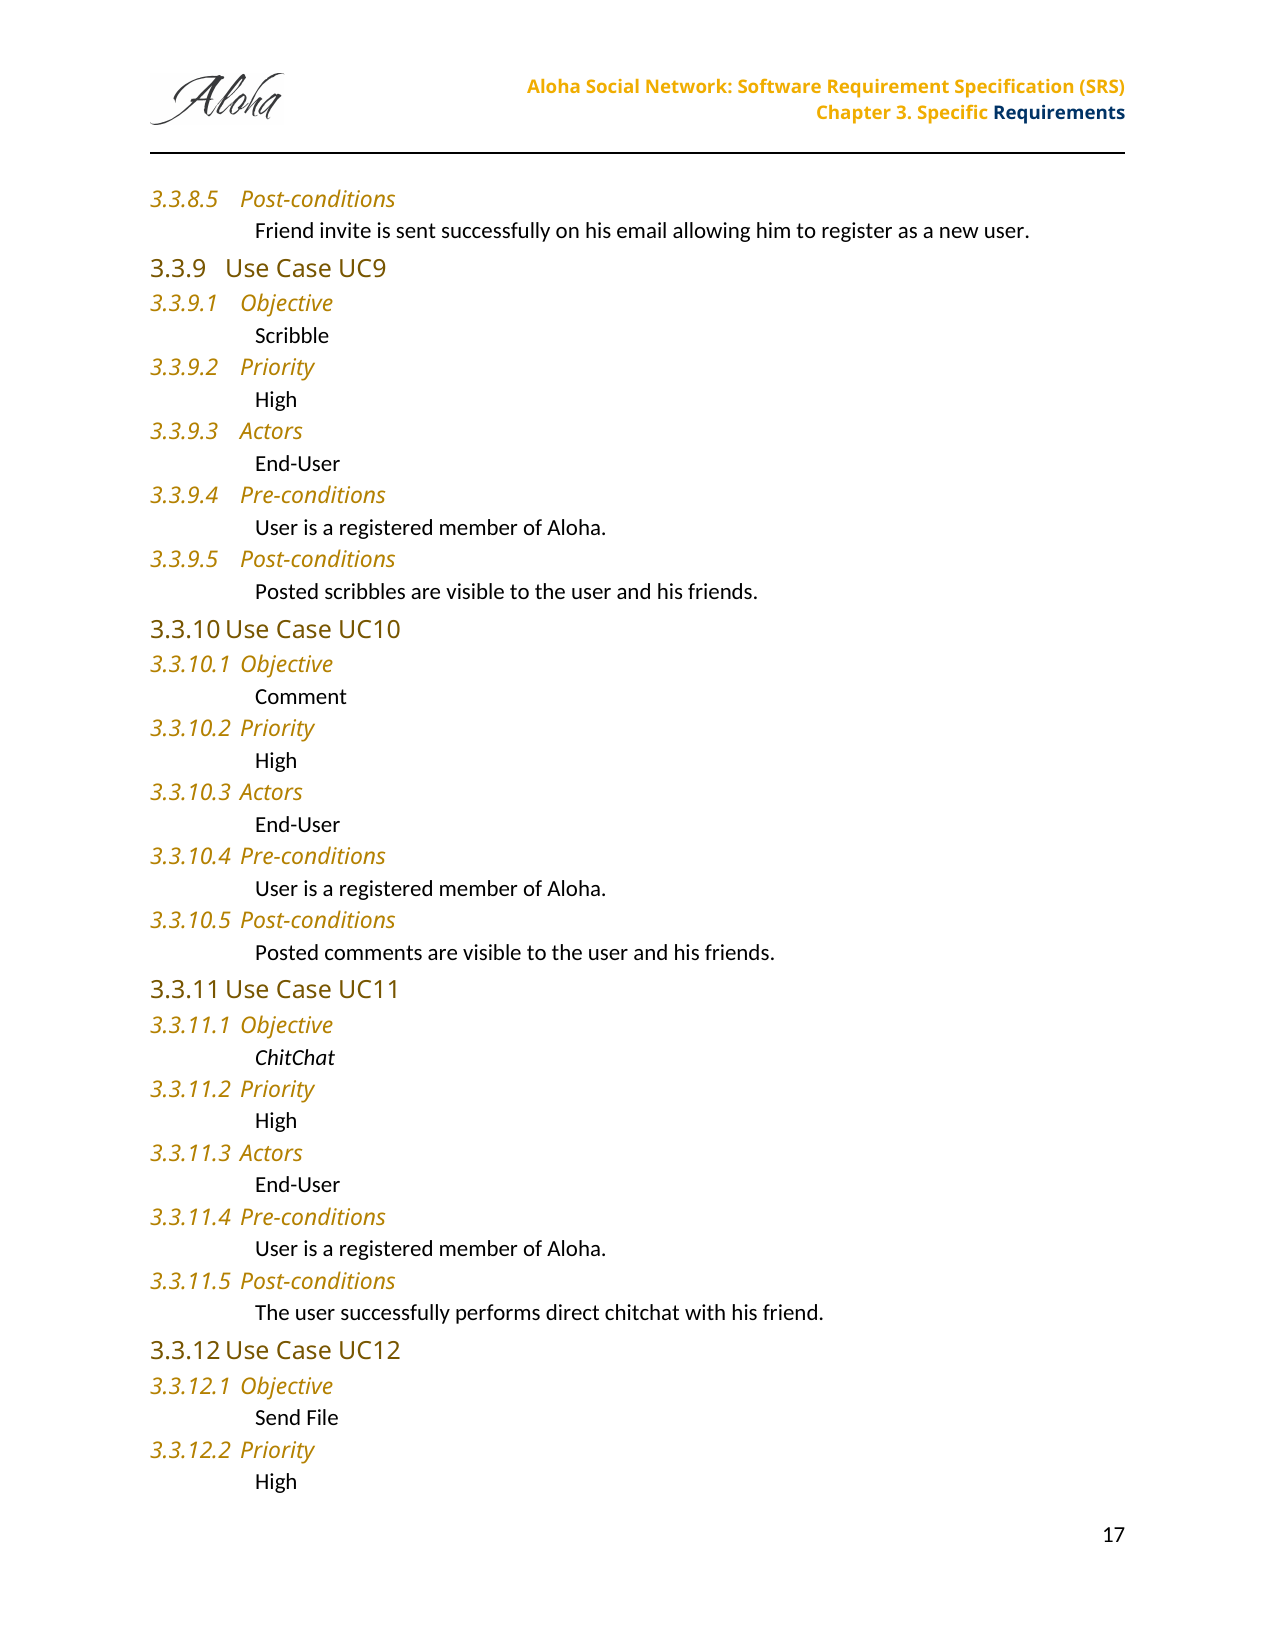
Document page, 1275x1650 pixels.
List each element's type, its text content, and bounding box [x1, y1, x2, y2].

subtitle Objective [150, 648, 1125, 679]
subtitle Post-conditions [150, 904, 1125, 935]
subtitle Use Case UC9 [150, 251, 1125, 285]
text High [255, 746, 1125, 774]
text The user successfully performs direct chitchat with his friend. [255, 1298, 1125, 1326]
subtitle Objective [150, 287, 1125, 319]
subtitle Pre-conditions [150, 840, 1125, 871]
text User is a registered member of Aloha. [255, 513, 1125, 541]
text Scribble [255, 321, 1125, 349]
subtitle Actors [150, 776, 1125, 807]
text End-User [255, 449, 1125, 477]
subtitle Post-conditions [150, 543, 1125, 574]
subtitle Pre-conditions [150, 479, 1125, 511]
subtitle Actors [150, 415, 1125, 447]
text Send File [255, 1403, 1125, 1431]
text Posted comments are visible to the user and his friends. [255, 938, 1125, 966]
subtitle Priority [150, 351, 1125, 383]
text High [255, 1107, 1125, 1134]
subtitle Use Case UC11 [150, 972, 1125, 1006]
text High [255, 1467, 1125, 1495]
subtitle Post-conditions [150, 1265, 1125, 1296]
text User is a registered member of Aloha. [255, 1234, 1125, 1262]
text User is a registered member of Aloha. [255, 874, 1125, 902]
text Friend invite is sent successfully on his email allowing him to register as a new user. [255, 216, 1125, 244]
subtitle Use Case UC12 [150, 1333, 1125, 1367]
subtitle Priority [150, 1433, 1125, 1465]
subtitle Objective [150, 1369, 1125, 1401]
subtitle Priority [150, 1073, 1125, 1104]
text End-User [255, 810, 1125, 838]
text ChitChat [255, 1043, 1125, 1071]
text Comment [255, 682, 1125, 710]
subtitle Use Case UC10 [150, 611, 1125, 645]
subtitle Post-conditions [150, 182, 1125, 214]
subtitle Actors [150, 1137, 1125, 1168]
subtitle Priority [150, 712, 1125, 743]
subtitle Pre-conditions [150, 1201, 1125, 1232]
subtitle Objective [150, 1009, 1125, 1040]
text High [255, 385, 1125, 413]
text Posted scribbles are visible to the user and his friends. [255, 577, 1125, 605]
text End-User [255, 1171, 1125, 1198]
picture [150, 73, 285, 125]
